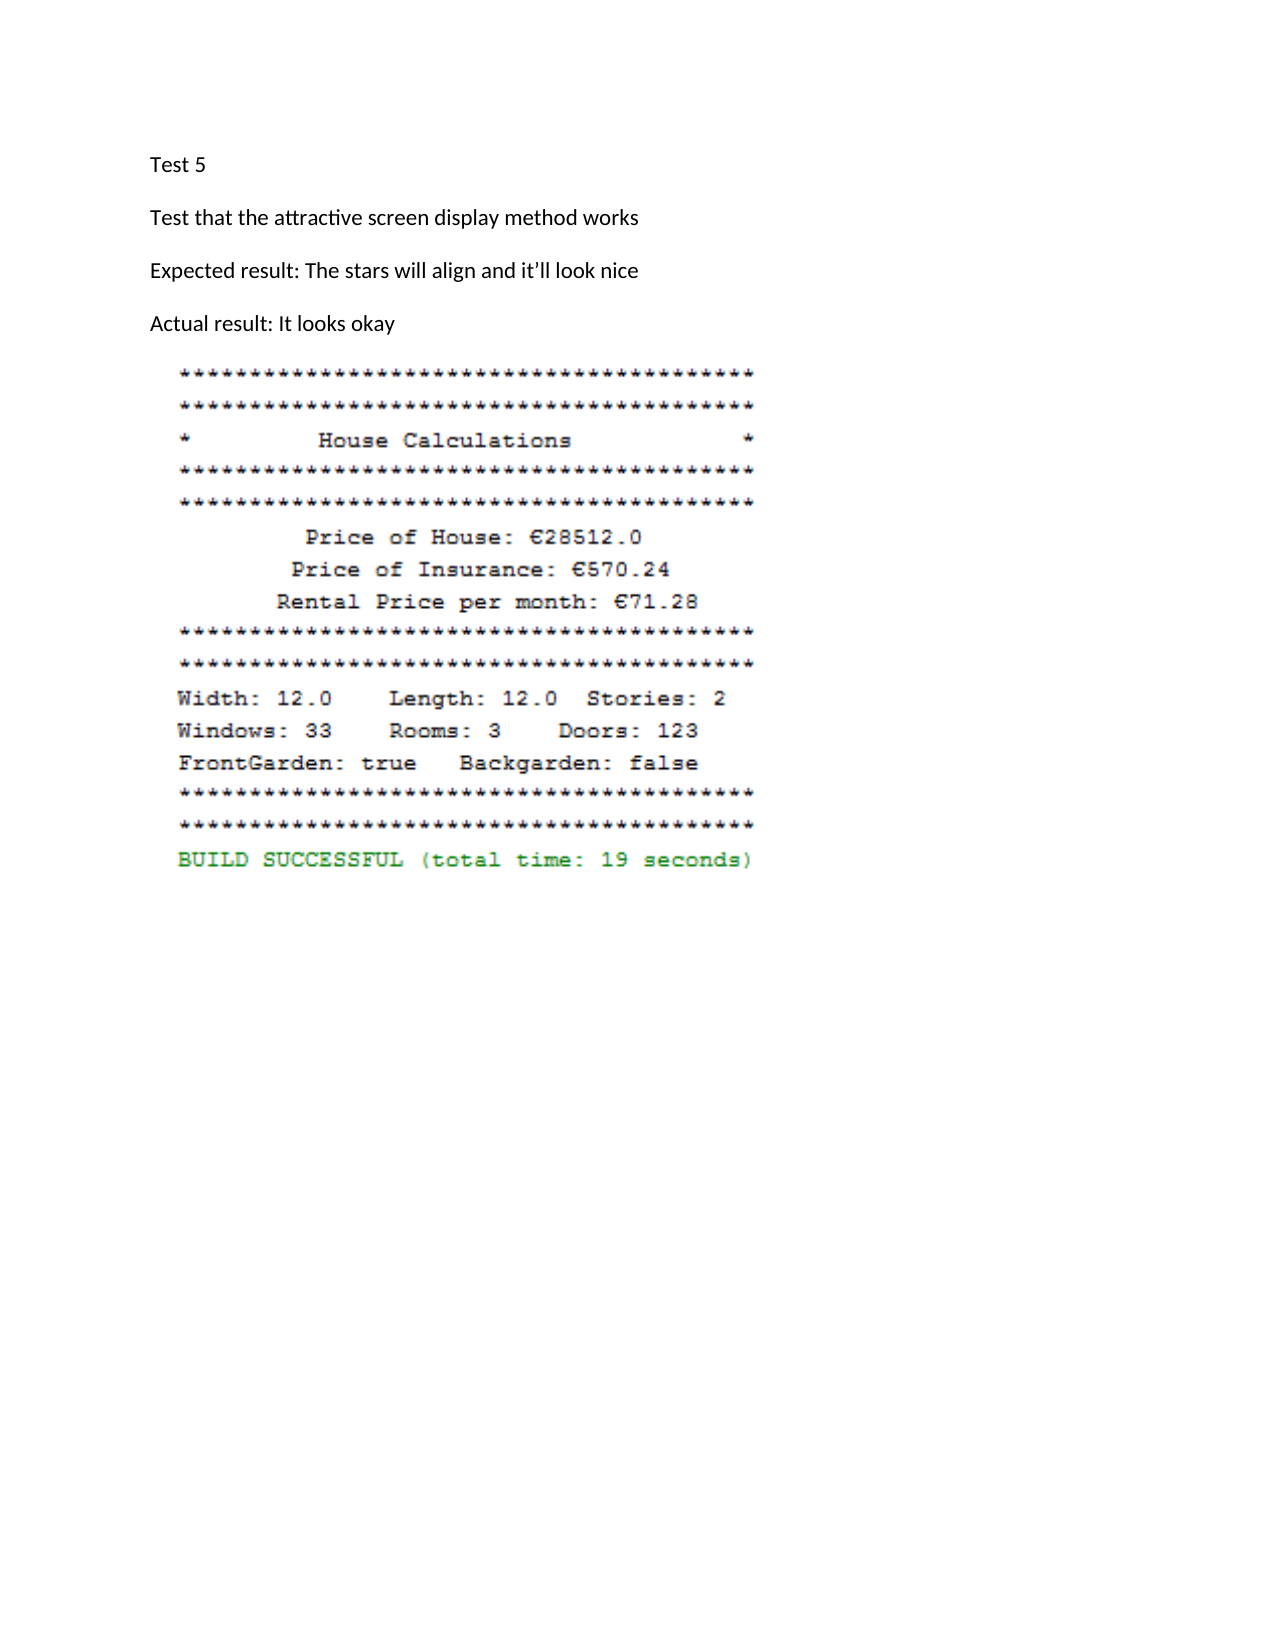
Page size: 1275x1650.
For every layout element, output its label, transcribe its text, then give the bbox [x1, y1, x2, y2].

text Actual result: It looks okay [150, 309, 1125, 337]
picture [150, 362, 782, 883]
text Expected result: The stars will align and it’ll look nice [150, 256, 1125, 284]
text Test that the attractive screen display method works [150, 203, 1125, 231]
text Test 5 [150, 150, 1125, 178]
